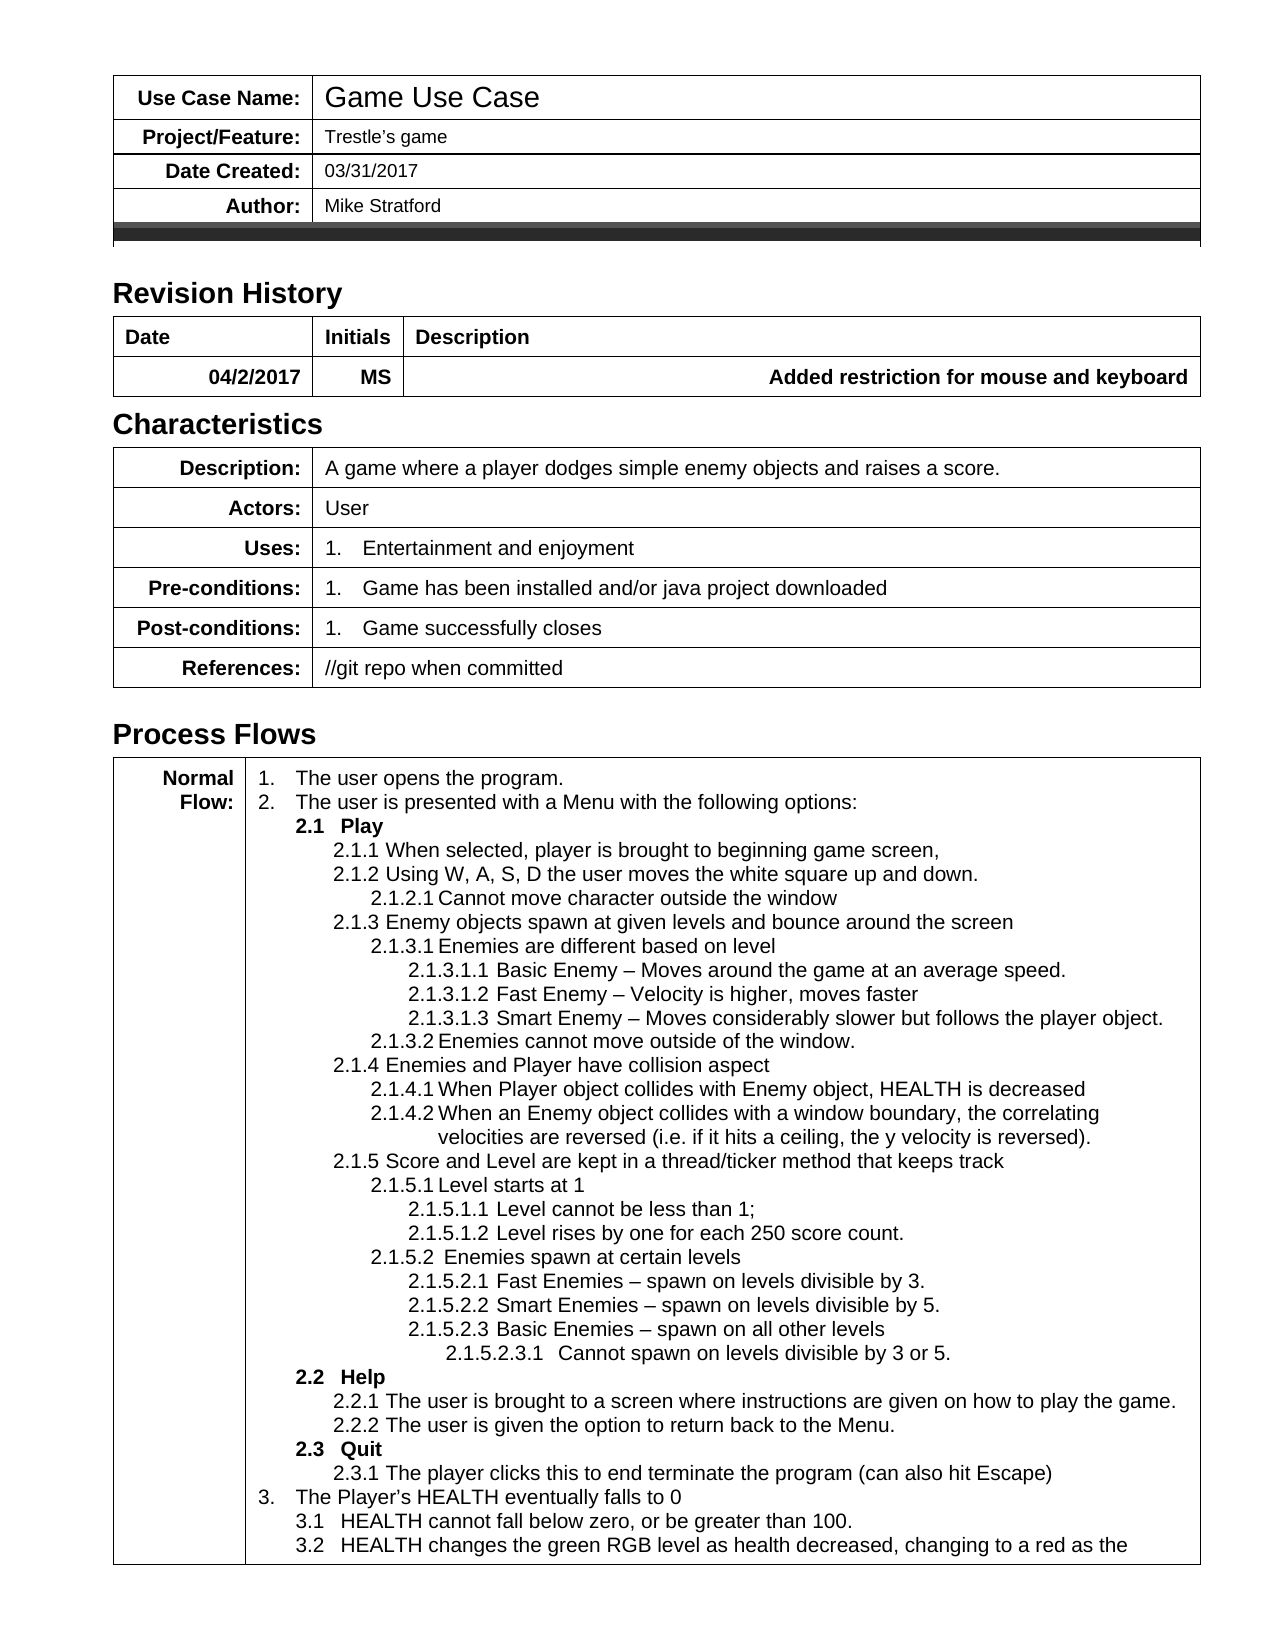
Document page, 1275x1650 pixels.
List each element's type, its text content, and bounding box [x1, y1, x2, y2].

text Process Flows [112, 717, 1200, 751]
table_cell Game has been installed and/or java project downloaded [313, 568, 1200, 607]
table_header Normal Flow: [114, 758, 245, 1564]
table_header Use Case Name: [114, 76, 312, 118]
table_cell User [313, 488, 1200, 527]
table_header Date [114, 317, 312, 356]
table_cell Project/Feature: [114, 120, 312, 153]
table_header A game where a player dodges simple enemy objects and raises a score. [313, 448, 1200, 487]
table_header Initials [313, 317, 403, 356]
table_cell Trestle’s game [313, 120, 1200, 153]
table_cell MS [313, 357, 403, 396]
table_cell Game successfully closes [313, 608, 1200, 647]
table_cell References: [114, 648, 312, 687]
table_cell 03/31/2017 [313, 155, 1200, 187]
subtitle Characteristics [112, 407, 1200, 441]
table_cell Author: [114, 189, 312, 222]
table_header Game Use Case [313, 76, 1200, 118]
table_cell Post-conditions: [114, 608, 312, 647]
table_cell //git repo when committed [313, 648, 1200, 687]
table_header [246, 758, 1200, 1564]
table_cell 04/2/2017 [114, 357, 312, 396]
text Revision History [112, 276, 1200, 310]
table_cell Date Created: [114, 155, 312, 187]
table_cell Mike Stratford [313, 189, 1200, 222]
table_cell Pre-conditions: [114, 568, 312, 607]
table_cell Actors: [114, 488, 312, 527]
table_cell Added restriction for mouse and keyboard [404, 357, 1200, 396]
table_cell Entertainment and enjoyment [313, 528, 1200, 567]
table_header Description [404, 317, 1200, 356]
table_header Description: [114, 448, 312, 487]
table_cell Uses: [114, 528, 312, 567]
